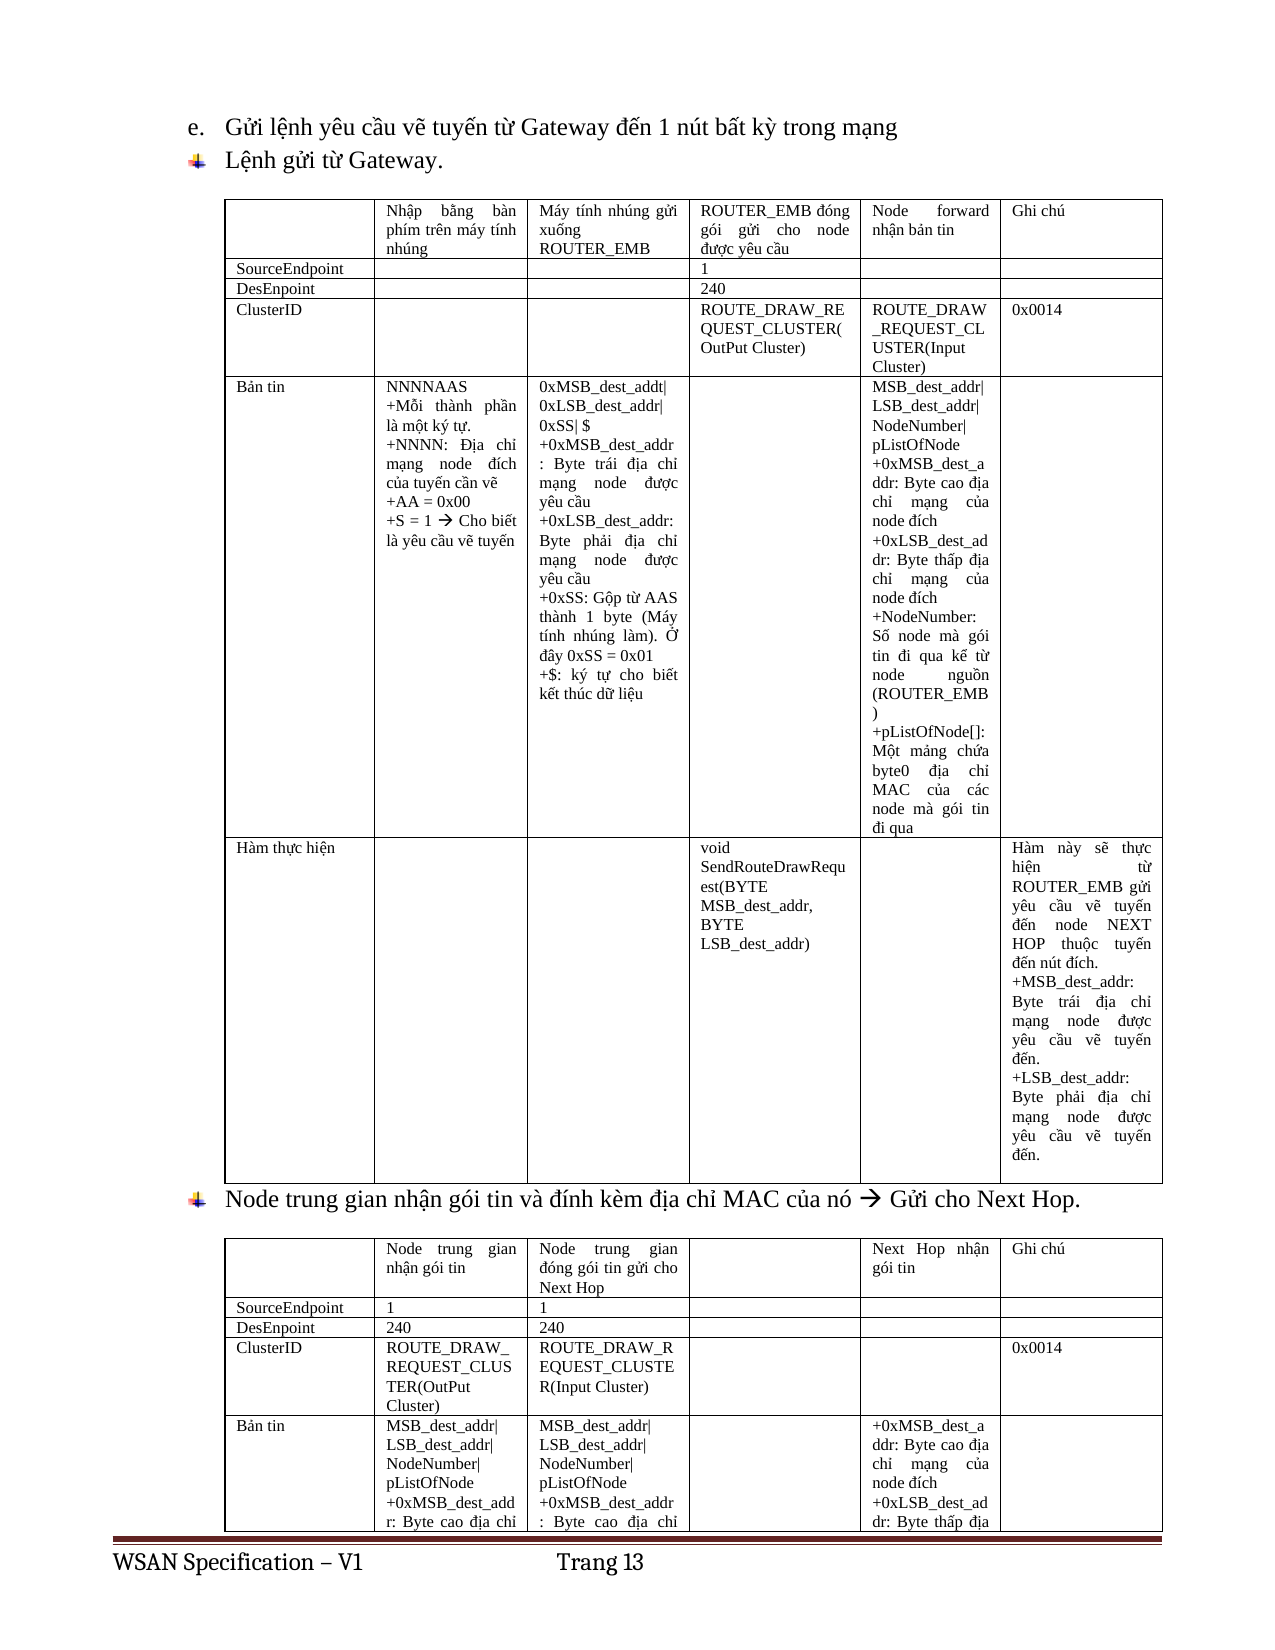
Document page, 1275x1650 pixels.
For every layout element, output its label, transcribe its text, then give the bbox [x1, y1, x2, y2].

table_header Ghi chú [1001, 200, 1162, 258]
table_header Máy tính nhúng gửi xuống ROUTER_EMB [528, 200, 689, 258]
table_cell 1 [375, 1298, 527, 1317]
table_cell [528, 1416, 689, 1531]
table_cell [690, 1416, 860, 1531]
table_cell [861, 838, 1000, 1183]
table_header Next Hop nhận gói tin [861, 1239, 1000, 1297]
table_cell ROUTE_DRAW_REQUEST_CLUSTER(OutPut Cluster) [690, 299, 860, 376]
table_cell [375, 259, 527, 278]
table_cell ROUTE_DRAW_REQUEST_CLUSTER(Input Cluster) [861, 299, 1000, 376]
picture [188, 152, 206, 169]
list Node trung gian nhận gói tin và đính kèm địa chỉ MAC của nó Gửi cho Next Hop. [187, 1184, 1162, 1213]
table_cell 240 [375, 1318, 527, 1337]
table_cell void SendRouteDrawRequest(BYTE MSB_dest_addr, BYTE LSB_dest_addr) [690, 838, 860, 1183]
table_cell [528, 299, 689, 376]
table_cell Bản tin [226, 1416, 374, 1531]
table_cell ClusterID [226, 1338, 374, 1415]
table_header Node forward nhận bản tin [861, 200, 1000, 258]
table_header [226, 200, 374, 258]
table_cell 1 [690, 259, 860, 278]
table_cell [528, 838, 689, 1183]
picture [188, 1190, 206, 1208]
table_cell 240 [528, 1318, 689, 1337]
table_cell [375, 1416, 527, 1531]
table_cell [1001, 279, 1162, 298]
table_cell [690, 1318, 860, 1337]
table_cell [1001, 1298, 1162, 1317]
table_cell [375, 279, 527, 298]
table_cell [861, 259, 1000, 278]
table_header ROUTER_EMB đóng gói gửi cho node được yêu cầu [690, 200, 860, 258]
table_cell SourceEndpoint [226, 1298, 374, 1317]
table_header Nhập bằng bàn phím trên máy tính nhúng [375, 200, 527, 258]
table_cell [690, 1338, 860, 1415]
table_cell ROUTE_DRAW_REQUEST_CLUSTER(Input Cluster) [528, 1338, 689, 1415]
table_cell [1001, 377, 1162, 837]
table_cell Hàm này sẽ thực hiện từ ROUTER_EMB gửi yêu cầu vẽ tuyến đến node NEXT HOP thuộc tuyến đến nút đích. +MSB_dest_addr: Byte trái địa chỉ mạng node được yêu cầu vẽ tuyến đến. +LSB_dest_addr: Byte phải địa chỉ mạng node được yêu cầu vẽ tuyến đến. [1001, 838, 1162, 1183]
table_cell [1001, 259, 1162, 278]
table_cell [528, 279, 689, 298]
table_cell [1001, 1416, 1162, 1531]
table_cell [690, 377, 860, 837]
table_cell [861, 279, 1000, 298]
table_cell [861, 1298, 1000, 1317]
table_cell 240 [690, 279, 860, 298]
table_cell Hàm thực hiện [226, 838, 374, 1183]
table_cell 0x0014 [1001, 1338, 1162, 1415]
table_cell [861, 1338, 1000, 1415]
table_cell NNNNAAS +Mỗi thành phần là một ký tự. +NNNN: Địa chỉ mạng node đích của tuyến cần vẽ +AA = 0x00 +S = 1 Cho biết là yêu cầu vẽ tuyến [375, 377, 527, 837]
table_cell Bản tin [226, 377, 374, 837]
table_cell 1 [528, 1298, 689, 1317]
table_cell [1001, 1318, 1162, 1337]
table_header Ghi chú [1001, 1239, 1162, 1297]
table_cell [861, 1318, 1000, 1337]
table_header [226, 1239, 374, 1297]
list Gửi lệnh yêu cầu vẽ tuyến từ Gateway đến 1 nút bất kỳ trong mạng [187, 112, 1162, 141]
table_cell SourceEndpoint [226, 259, 374, 278]
table_cell [690, 1298, 860, 1317]
list Lệnh gửi từ Gateway. [187, 146, 1162, 174]
table_cell [528, 259, 689, 278]
table_header [690, 1239, 860, 1297]
table_cell DesEnpoint [226, 279, 374, 298]
table_cell [375, 838, 527, 1183]
table_cell 0xMSB_dest_addt| 0xLSB_dest_addr| 0xSS| $ +0xMSB_dest_addr: Byte trái địa chỉ mạng node được yêu cầu +0xLSB_dest_addr: Byte phải địa chỉ mạng node được yêu cầu +0xSS: Gộp từ AAS thành 1 byte (Máy tính nhúng làm). Ở đây 0xSS = 0x01 +$: ký tự cho biết kết thúc dữ liệu [528, 377, 689, 837]
table_cell DesEnpoint [226, 1318, 374, 1337]
table_cell 0x0014 [1001, 299, 1162, 376]
table_header Node trung gian đóng gói tin gửi cho Next Hop [528, 1239, 689, 1297]
table_cell ClusterID [226, 299, 374, 376]
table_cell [861, 1416, 1000, 1531]
table_cell ROUTE_DRAW_REQUEST_CLUSTER(OutPut Cluster) [375, 1338, 527, 1415]
table_header Node trung gian nhận gói tin [375, 1239, 527, 1297]
table_cell [375, 299, 527, 376]
